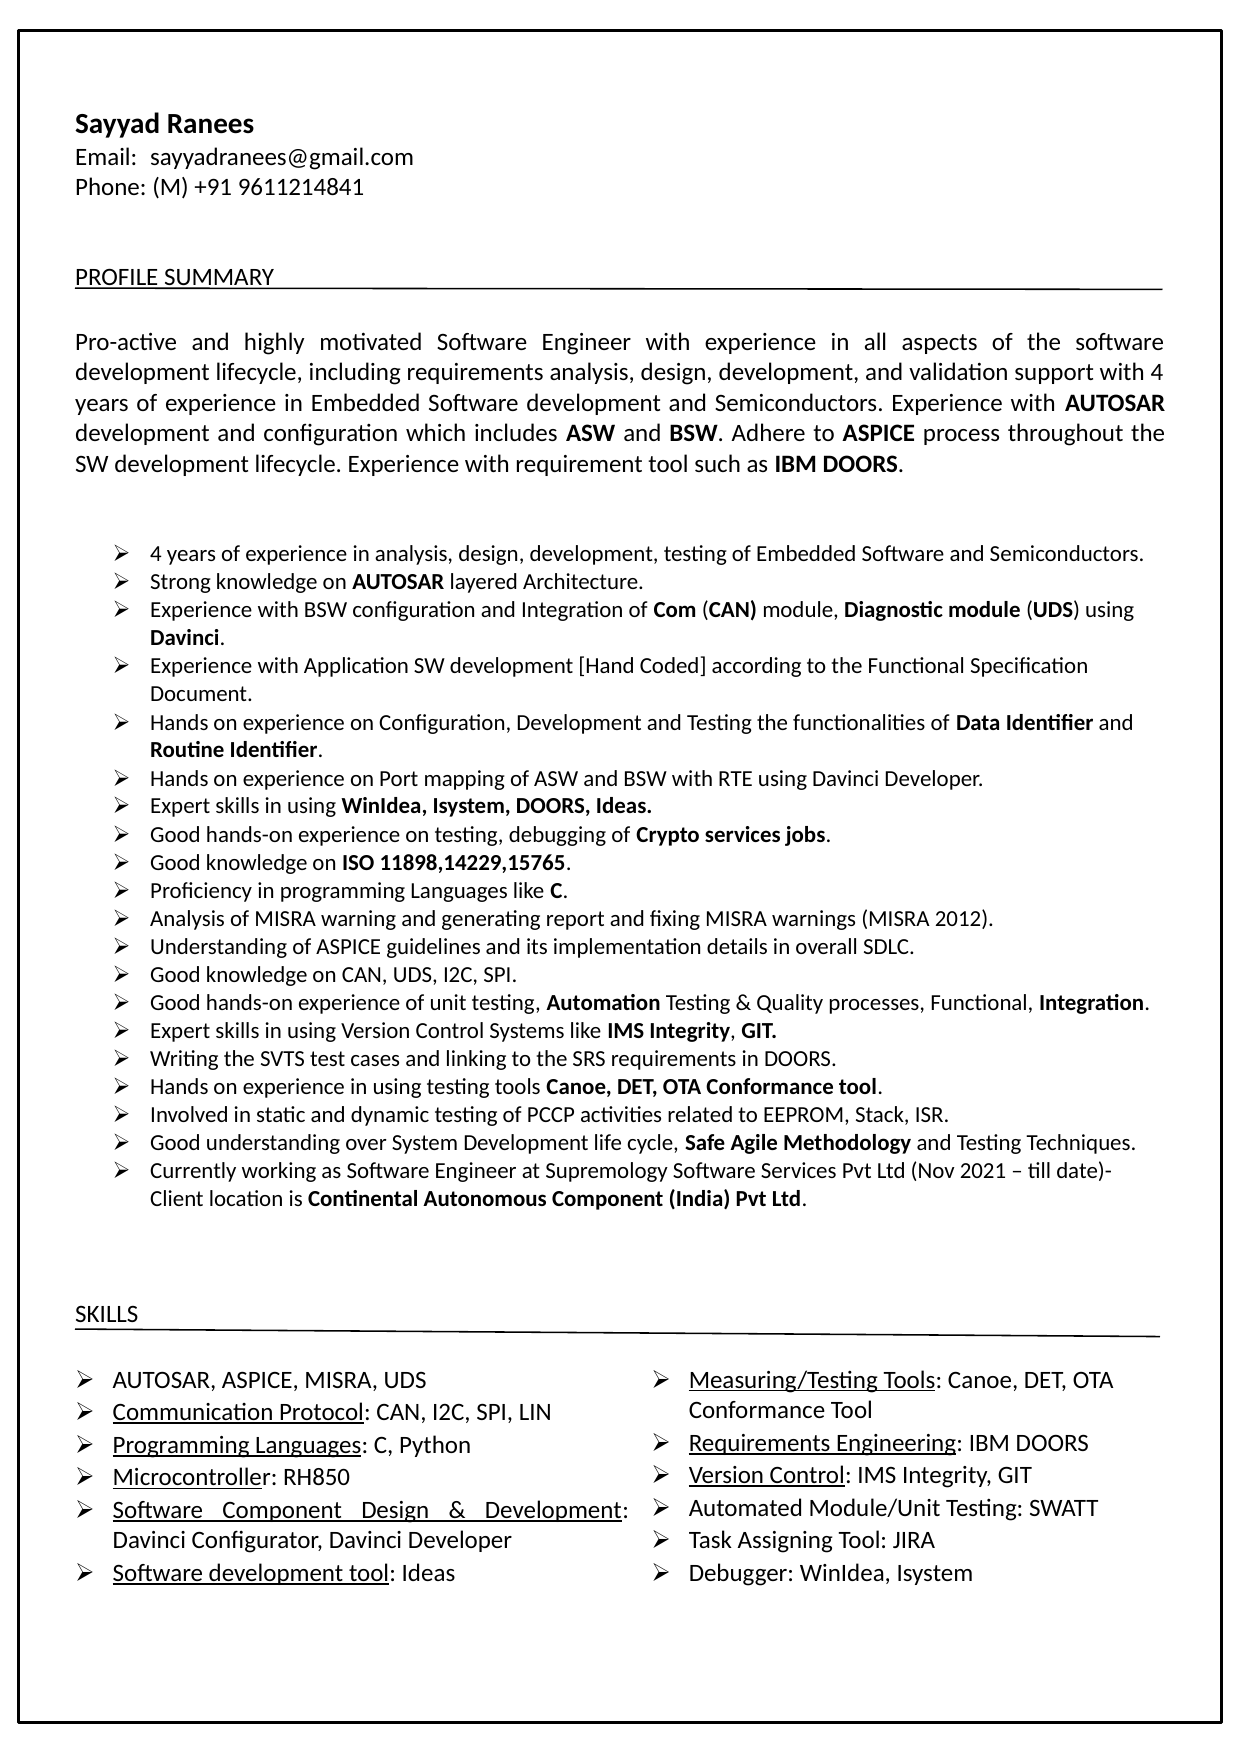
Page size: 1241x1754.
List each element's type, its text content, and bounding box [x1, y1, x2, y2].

text Email: sayyadranees@gmail.com [75, 141, 1165, 171]
list 4 years of experience in analysis, design, development, testing of Embedded Software and Semiconductors. [112, 539, 1165, 567]
list Strong knowledge on AUTOSAR layered Architecture. [112, 567, 1165, 596]
text PROFILE SUMMARY [75, 261, 1165, 292]
table_header Measuring/Testing Tools: Canoe, DET, OTA Conformance Tool Requirements Engineering: IBM DOORS Version Control: IMS Integrity, GIT Automated Module/Unit Testing: SWATT Task Assigning Tool: JIRA Debugger: WinIdea, Isystem [640, 1329, 1216, 1653]
list Proficiency in programming Languages like C. [112, 876, 1165, 904]
list Hands on experience in using testing tools Canoe, DET, OTA Conformance tool. [112, 1072, 1165, 1100]
list Understanding of ASPICE guidelines and its implementation details in overall SDLC. [112, 932, 1165, 960]
list Analysis of MISRA warning and generating report and fixing MISRA warnings (MISRA 2012). [112, 904, 1165, 932]
table_header AUTOSAR, ASPICE, MISRA, UDS Communication Protocol: CAN, I2C, SPI, LIN Programming Languages: C, Python Microcontroller: RH850 Software Component Design & Development: Davinci Configurator, Davinci Developer Software development tool: Ideas [64, 1329, 640, 1653]
list Hands on experience on Configuration, Development and Testing the functionalities of Data Identifier and Routine Identifier. [112, 708, 1165, 764]
list Good understanding over System Development life cycle, Safe Agile Methodology and Testing Techniques. [112, 1128, 1165, 1156]
text Pro-active and highly motivated Software Engineer with experience in all aspects of the software development lifecycle, including requirements analysis, design, development, and validation support with 4 years of experience in Embedded Software development and Semiconductors. Experience with AUTOSAR development and configuration which includes ASW and BSW. Adhere to ASPICE process throughout the SW development lifecycle. Experience with requirement tool such as IBM DOORS. [75, 326, 1165, 478]
list Experience with Application SW development [Hand Coded] according to the Functional Specification Document. [112, 652, 1165, 708]
list Currently working as Software Engineer at Supremology Software Services Pvt Ltd (Nov 2021 – till date)- Client location is Continental Autonomous Component (India) Pvt Ltd. [112, 1156, 1165, 1212]
list Writing the SVTS test cases and linking to the SRS requirements in DOORS. [112, 1044, 1165, 1072]
list Good hands-on experience of unit testing, Automation Testing & Quality processes, Functional, Integration. [112, 988, 1165, 1016]
list Expert skills in using WinIdea, Isystem, DOORS, Ideas. [112, 792, 1165, 820]
list Good hands-on experience on testing, debugging of Crypto services jobs. [112, 820, 1165, 848]
list Good knowledge on ISO 11898,14229,15765. [112, 848, 1165, 876]
list Expert skills in using Version Control Systems like IMS Integrity, GIT. [112, 1016, 1165, 1044]
text Phone: (M) +91 9611214841 [75, 171, 1165, 202]
list Involved in static and dynamic testing of PCCP activities related to EEPROM, Stack, ISR. [112, 1100, 1165, 1128]
text SKILLS [75, 1298, 1165, 1329]
list Hands on experience on Port mapping of ASW and BSW with RTE using Davinci Developer. [112, 764, 1165, 792]
text Sayyad Ranees [75, 105, 1165, 141]
list Good knowledge on CAN, UDS, I2C, SPI. [112, 960, 1165, 988]
list Experience with BSW configuration and Integration of Com (CAN) module, Diagnostic module (UDS) using Davinci. [112, 596, 1165, 652]
